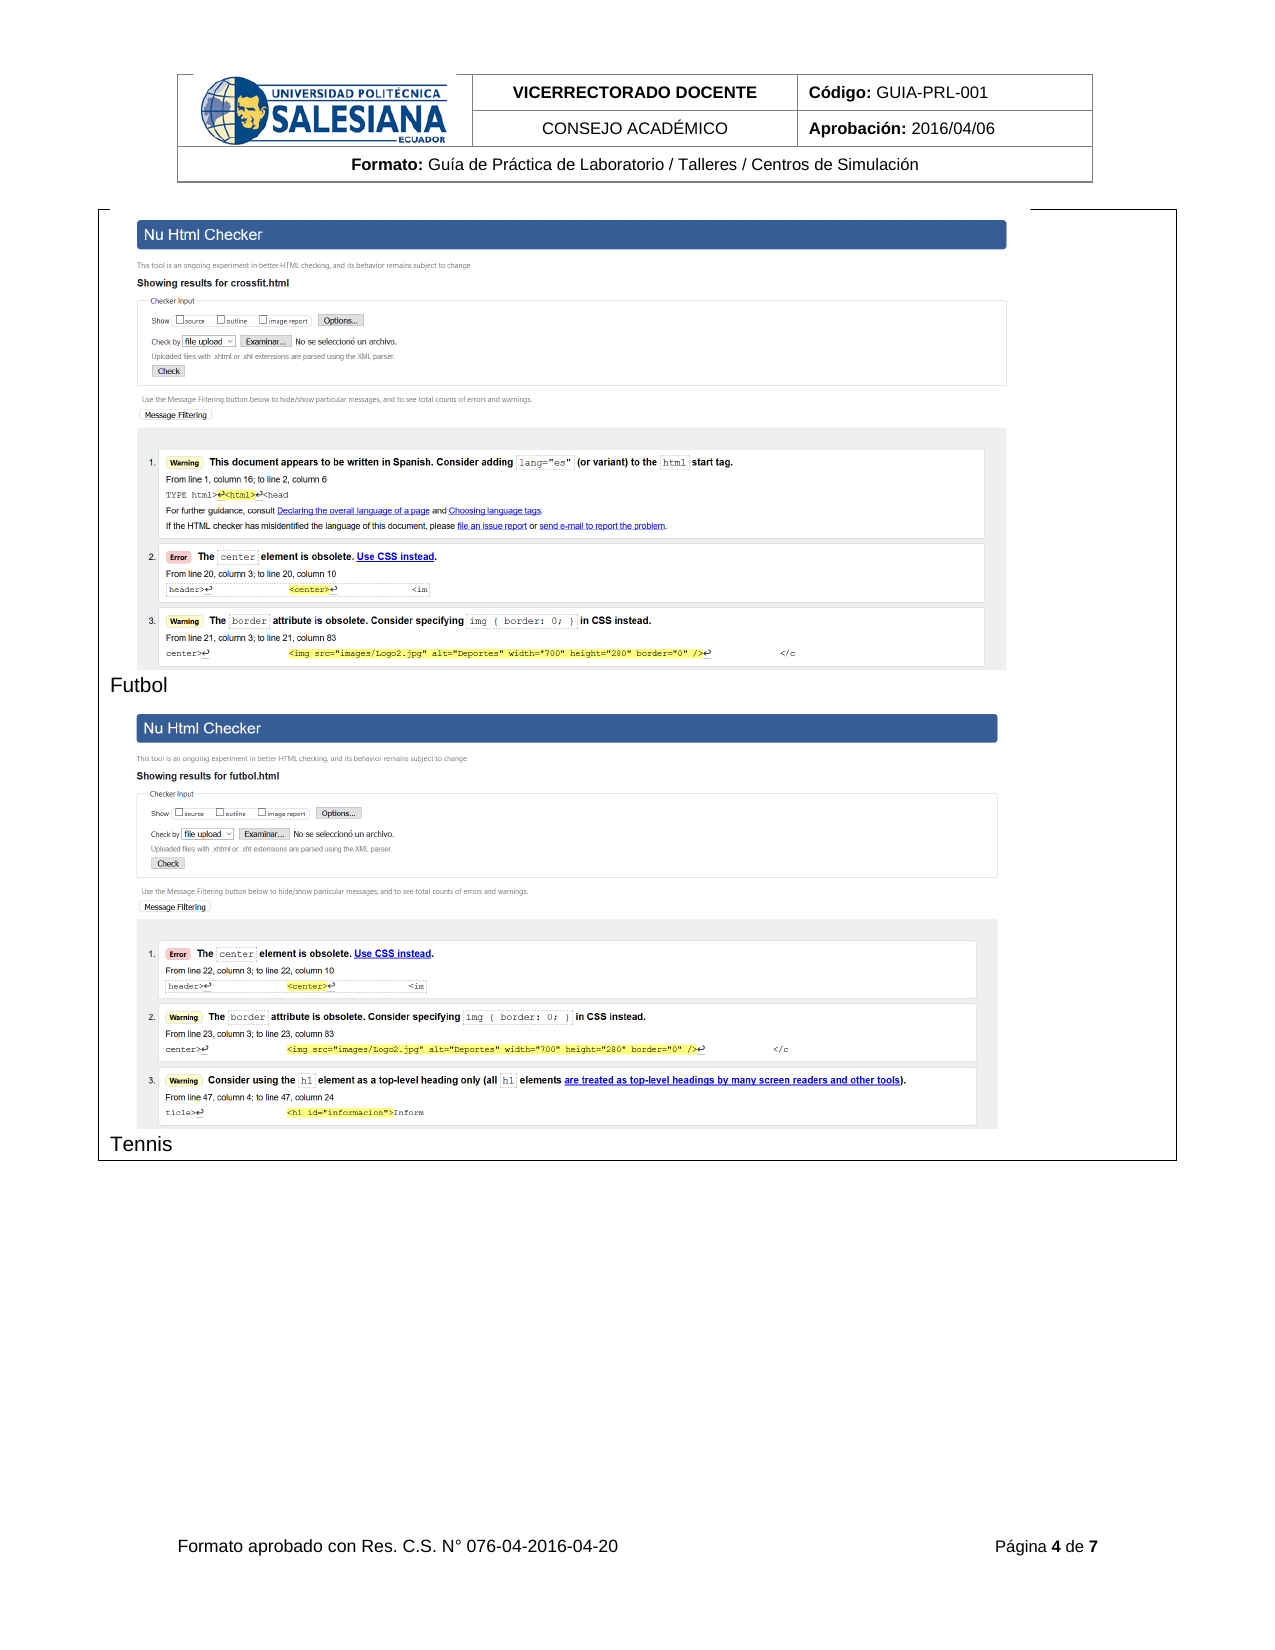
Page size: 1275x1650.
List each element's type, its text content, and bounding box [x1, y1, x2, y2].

picture [193, 74, 457, 146]
